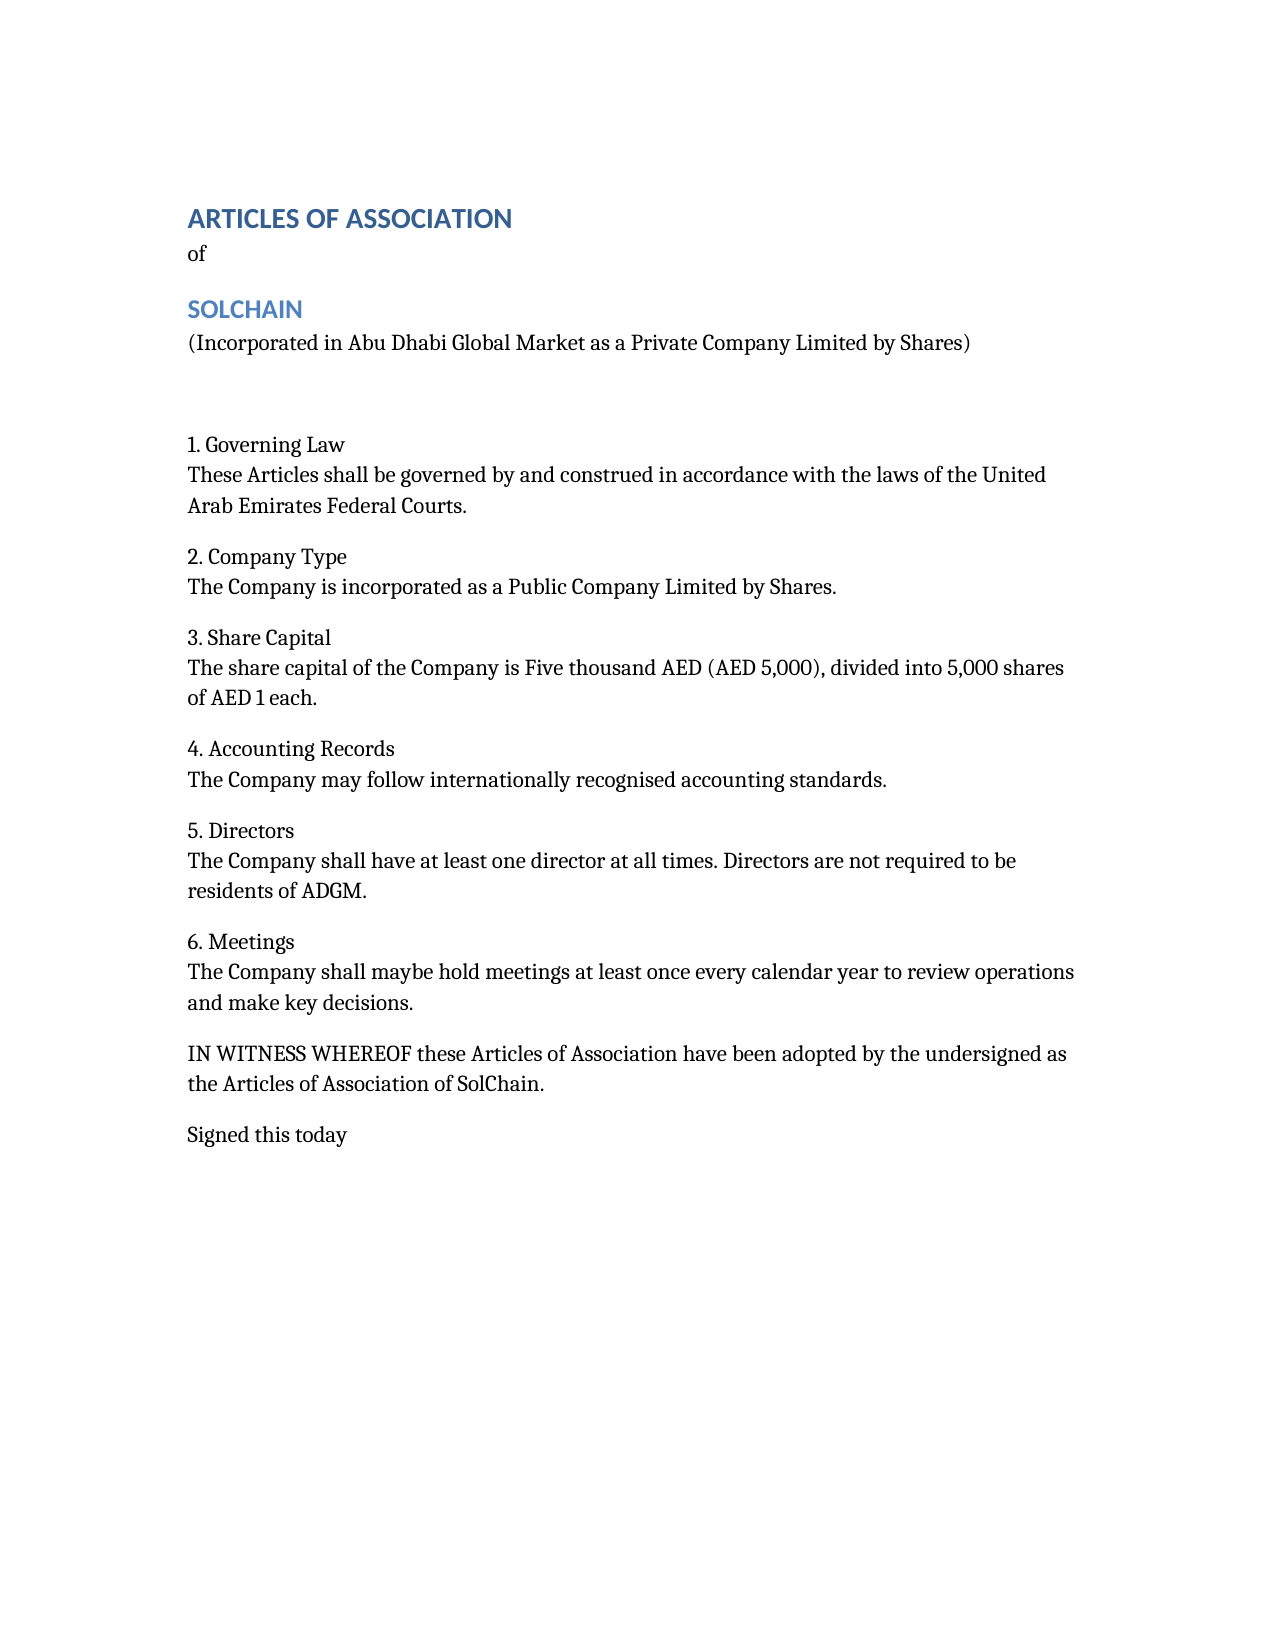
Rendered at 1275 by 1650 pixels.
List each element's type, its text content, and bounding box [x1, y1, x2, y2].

text 4. Accounting Records The Company may follow internationally recognised accounting standards. [187, 736, 1087, 793]
text Signed this today [187, 1122, 1087, 1148]
text of [187, 241, 1087, 267]
text 2. Company Type The Company is incorporated as a Public Company Limited by Shares. [187, 543, 1087, 600]
text IN WITNESS WHEREOF these Articles of Association have been adopted by the undersigned as the Articles of Association of SolChain. [187, 1040, 1087, 1097]
text 5. Directors The Company shall have at least one director at all times. Directors are not required to be residents of ADGM. [187, 817, 1087, 904]
text 3. Share Capital The share capital of the Company is Five thousand AED (AED 5,000), divided into 5,000 shares of AED 1 each. [187, 625, 1087, 711]
subtitle ARTICLES OF ASSOCIATION [187, 200, 1087, 236]
text 1. Governing Law These Articles shall be governed by and construed in accordance with the laws of the United Arab Emirates Federal Courts. [187, 432, 1087, 519]
subtitle SOLCHAIN [187, 292, 1087, 325]
text (Incorporated in Abu Dhabi Global Market as a Private Company Limited by Shares) [187, 330, 1087, 356]
text 6. Meetings The Company shall maybe hold meetings at least once every calendar year to review operations and make key decisions. [187, 929, 1087, 1016]
